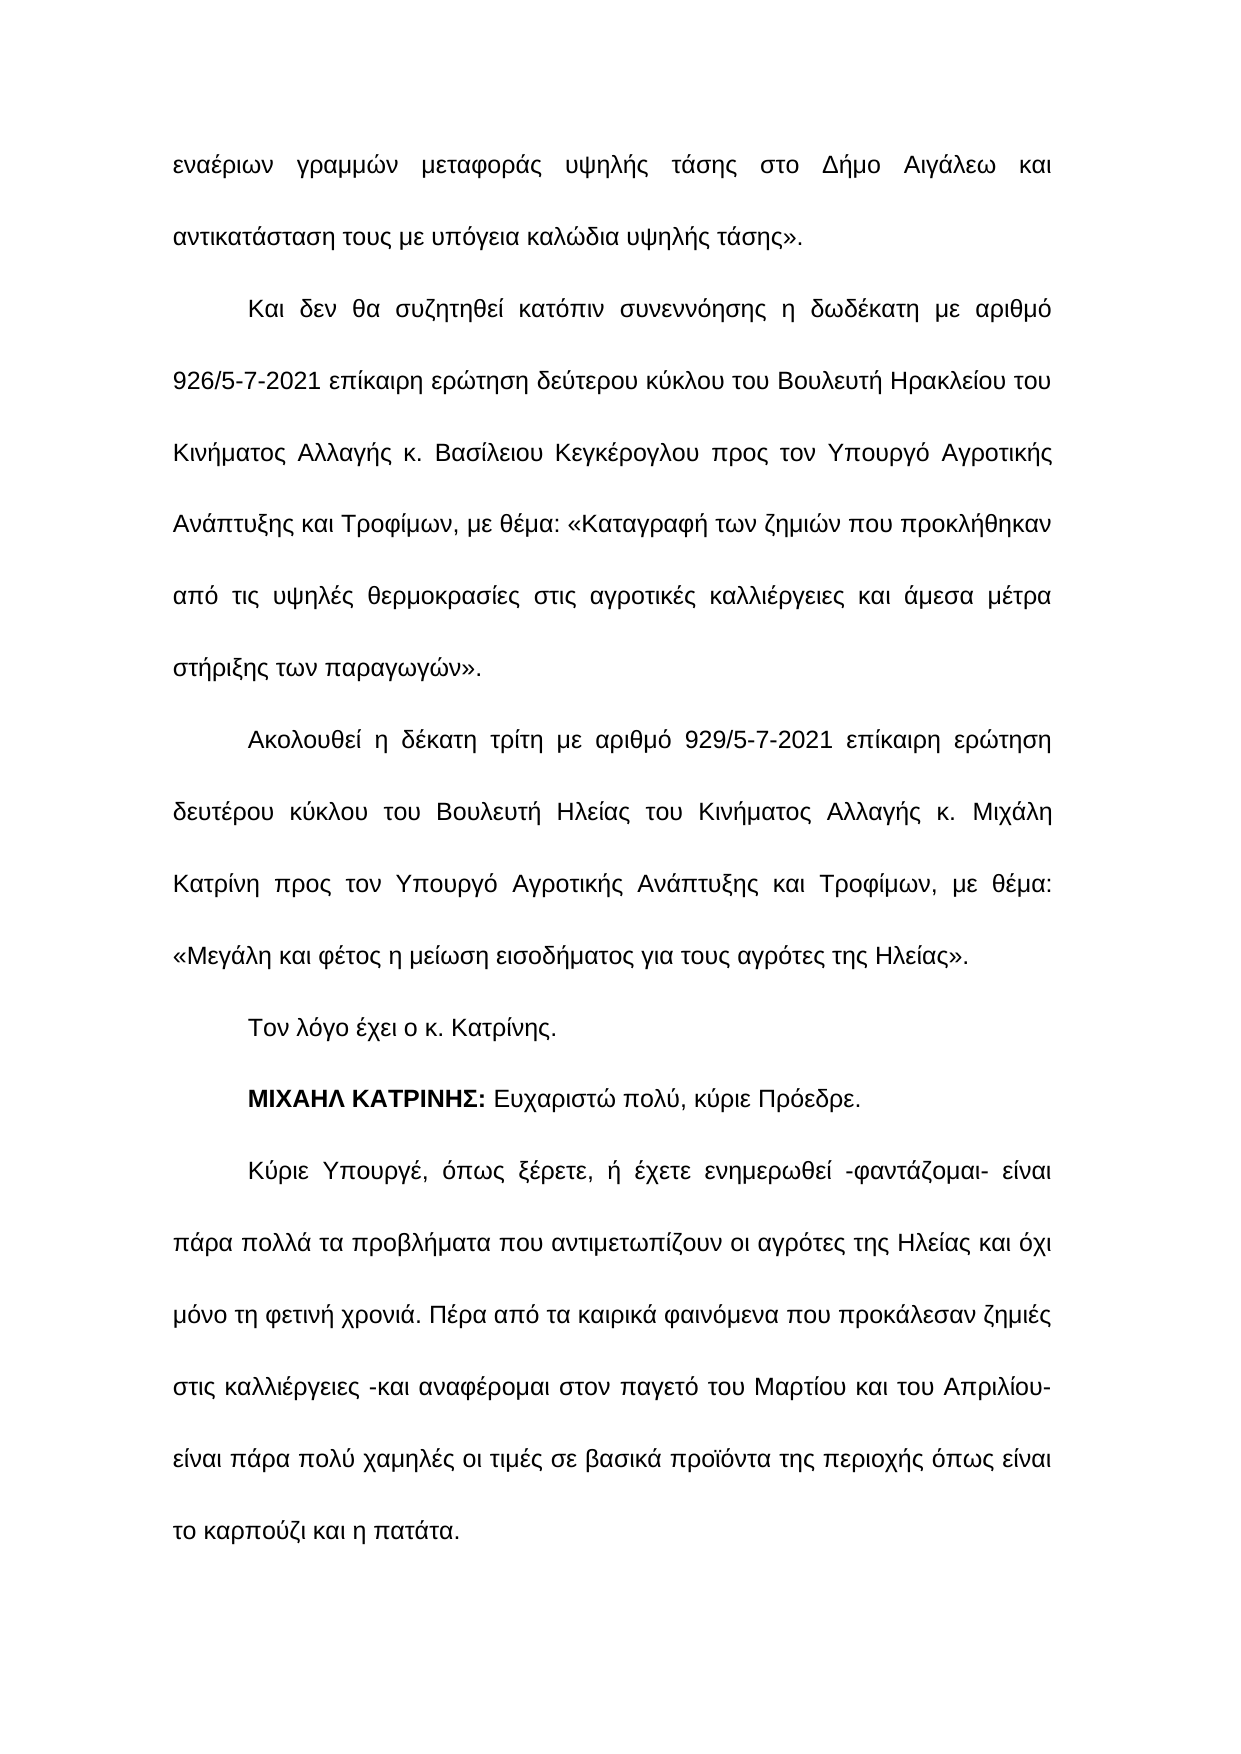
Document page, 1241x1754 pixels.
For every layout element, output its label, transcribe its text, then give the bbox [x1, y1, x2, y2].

text Και δεν θα συζητηθεί κατόπιν συνεννόησης η δωδέκατη με αριθμό 926/5-7-2021 επίκαιρη ερώτηση δεύτερου κύκλου του Βουλευτή Ηρακλείου του Κινήματος Αλλαγής κ. Βασίλειου Κεγκέρογλου προς τον Υπουργό Αγροτικής Ανάπτυξης και Τροφίμων, με θέμα: «Καταγραφή των ζημιών που προκλήθηκαν από τις υψηλές θερμοκρασίες στις αγροτικές καλλιέργειες και άμεσα μέτρα στήριξης των παραγωγών». [173, 294, 1053, 682]
text ΜΙΧΑΗΛ ΚΑΤΡΙΝΗΣ: Ευχαριστώ πολύ, κύριε Πρόεδρε. [173, 1084, 1053, 1113]
text Τον λόγο έχει ο κ. Κατρίνης. [173, 1012, 1053, 1041]
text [173, 150, 1053, 251]
text Κύριε Υπουργέ, όπως ξέρετε, ή έχετε ενημερωθεί -φαντάζομαι- είναι πάρα πολλά τα προβλήματα που αντιμετωπίζουν οι αγρότες της Ηλείας και όχι μόνο τη φετινή χρονιά. Πέρα από τα καιρικά φαινόμενα που προκάλεσαν ζημιές στις καλλιέργειες -και αναφέρομαι στον παγετό του Μαρτίου και του Απριλίου- είναι πάρα πολύ χαμηλές οι τιμές σε βασικά προϊόντα της περιοχής όπως είναι το καρπούζι και η πατάτα. [173, 1156, 1053, 1544]
text Ακολουθεί η δέκατη τρίτη με αριθμό 929/5-7-2021 επίκαιρη ερώτηση δευτέρου κύκλου του Βουλευτή Ηλείας του Κινήματος Αλλαγής κ. Μιχάλη Κατρίνη προς τον Υπουργό Αγροτικής Ανάπτυξης και Τροφίμων, με θέμα: «Μεγάλη και φέτος η μείωση εισοδήματος για τους αγρότες της Ηλείας». [173, 725, 1053, 969]
